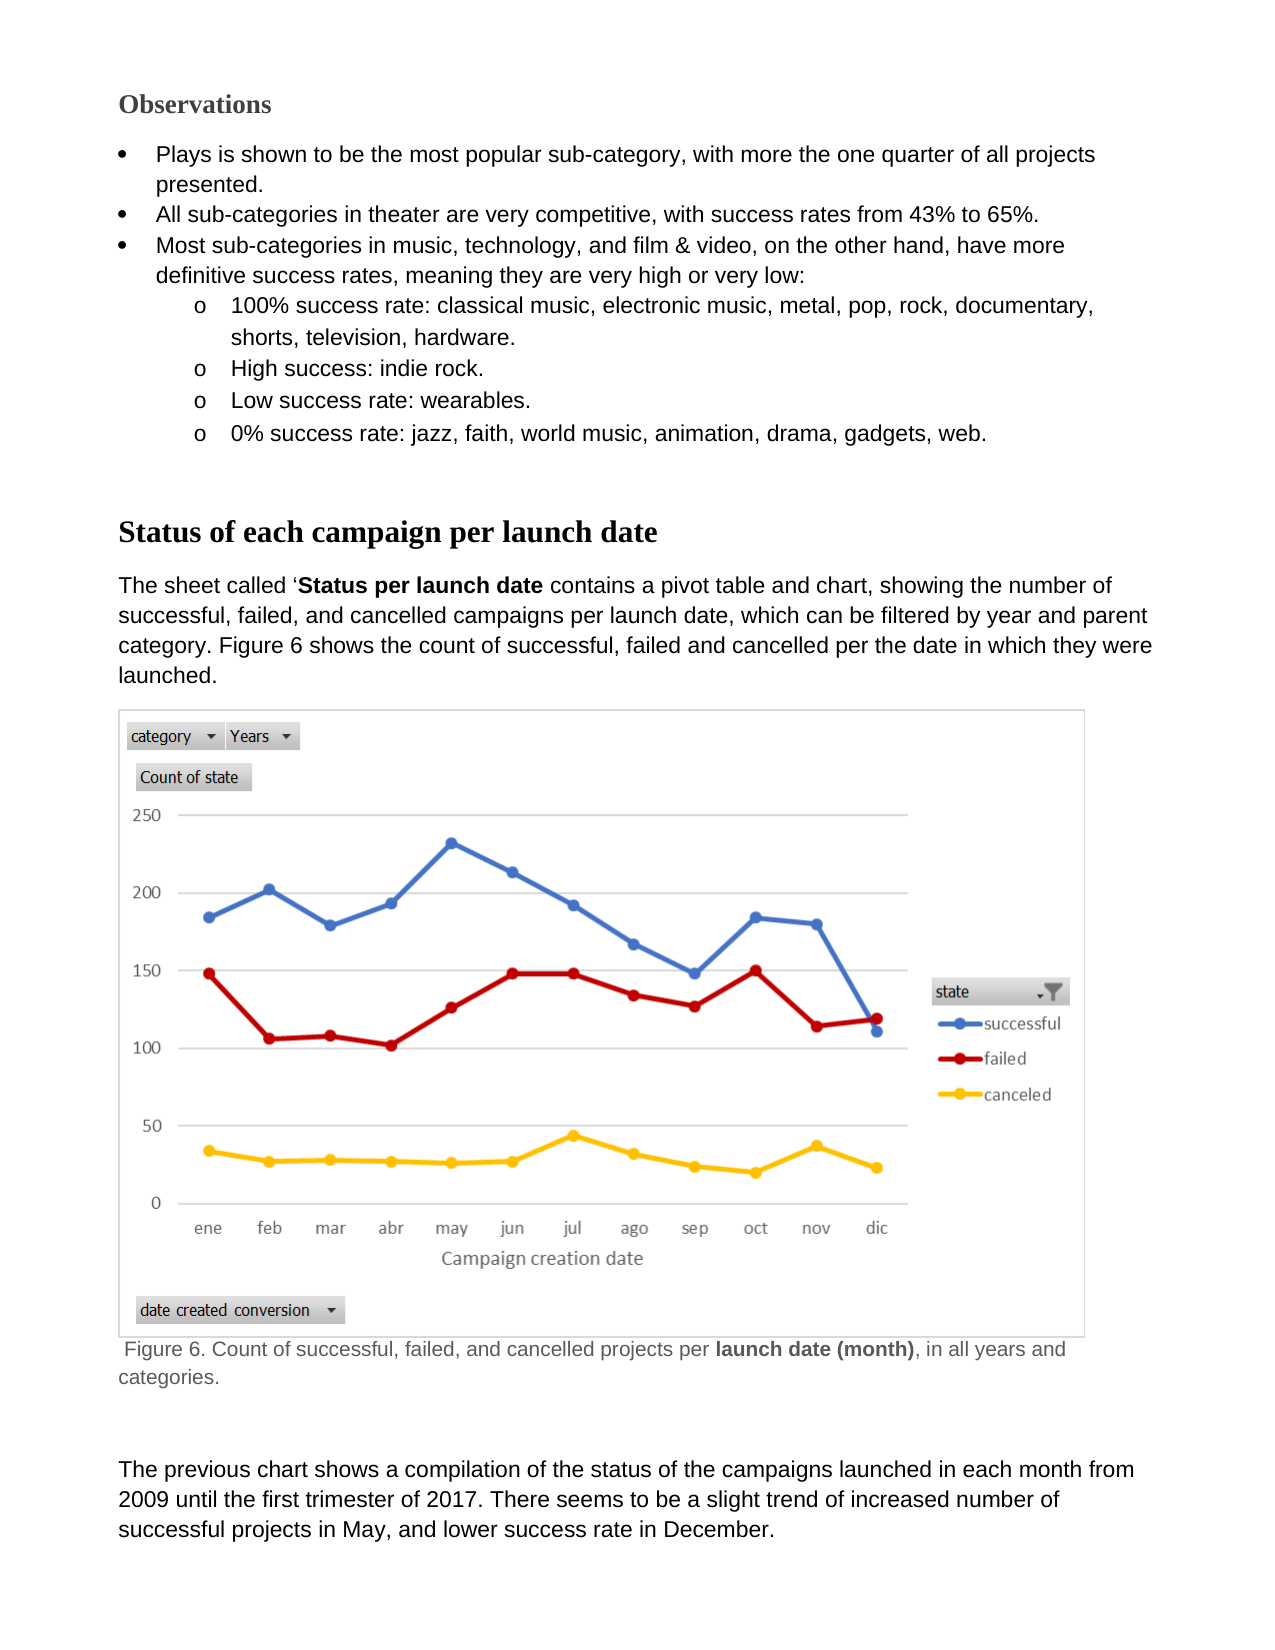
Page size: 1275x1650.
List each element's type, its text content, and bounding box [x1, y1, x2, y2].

list Plays is shown to be the most popular sub-category, with more the one quarter of all projects presented. [118, 141, 1157, 198]
list All sub-categories in theater are very competitive, with success rates from 43% to 65%. [118, 201, 1157, 228]
subtitle Figure 6. Count of successful, failed, and cancelled projects per launch date (month), in all years and categories. [118, 1337, 1157, 1389]
picture [118, 709, 1086, 1338]
text The previous chart shows a compilation of the status of the campaigns launched in each month from 2009 until the first trimester of 2017. There seems to be a slight trend of increased number of successful projects in May, and lower success rate in December. [118, 1456, 1157, 1542]
subtitle Observations [118, 89, 1157, 120]
list 0% success rate: jazz, faith, world music, animation, drama, gadgets, web. [193, 419, 1157, 448]
subtitle Status of each campaign per launch date [118, 514, 1157, 550]
list Most sub-categories in music, technology, and film & video, on the other hand, have more definitive success rates, meaning they are very high or very low: [118, 232, 1157, 288]
list Low success rate: wearables. [193, 387, 1157, 415]
list High success: indie rock. [193, 354, 1157, 383]
text The sheet called ‘Status per launch date contains a pivot table and chart, showing the number of successful, failed, and cancelled campaigns per launch date, which can be filtered by year and parent category. Figure 6 shows the count of successful, failed and cancelled per the date in which they were launched. [118, 572, 1157, 689]
list 100% success rate: classical music, electronic music, metal, pop, rock, documentary, shorts, television, hardware. [193, 292, 1157, 351]
